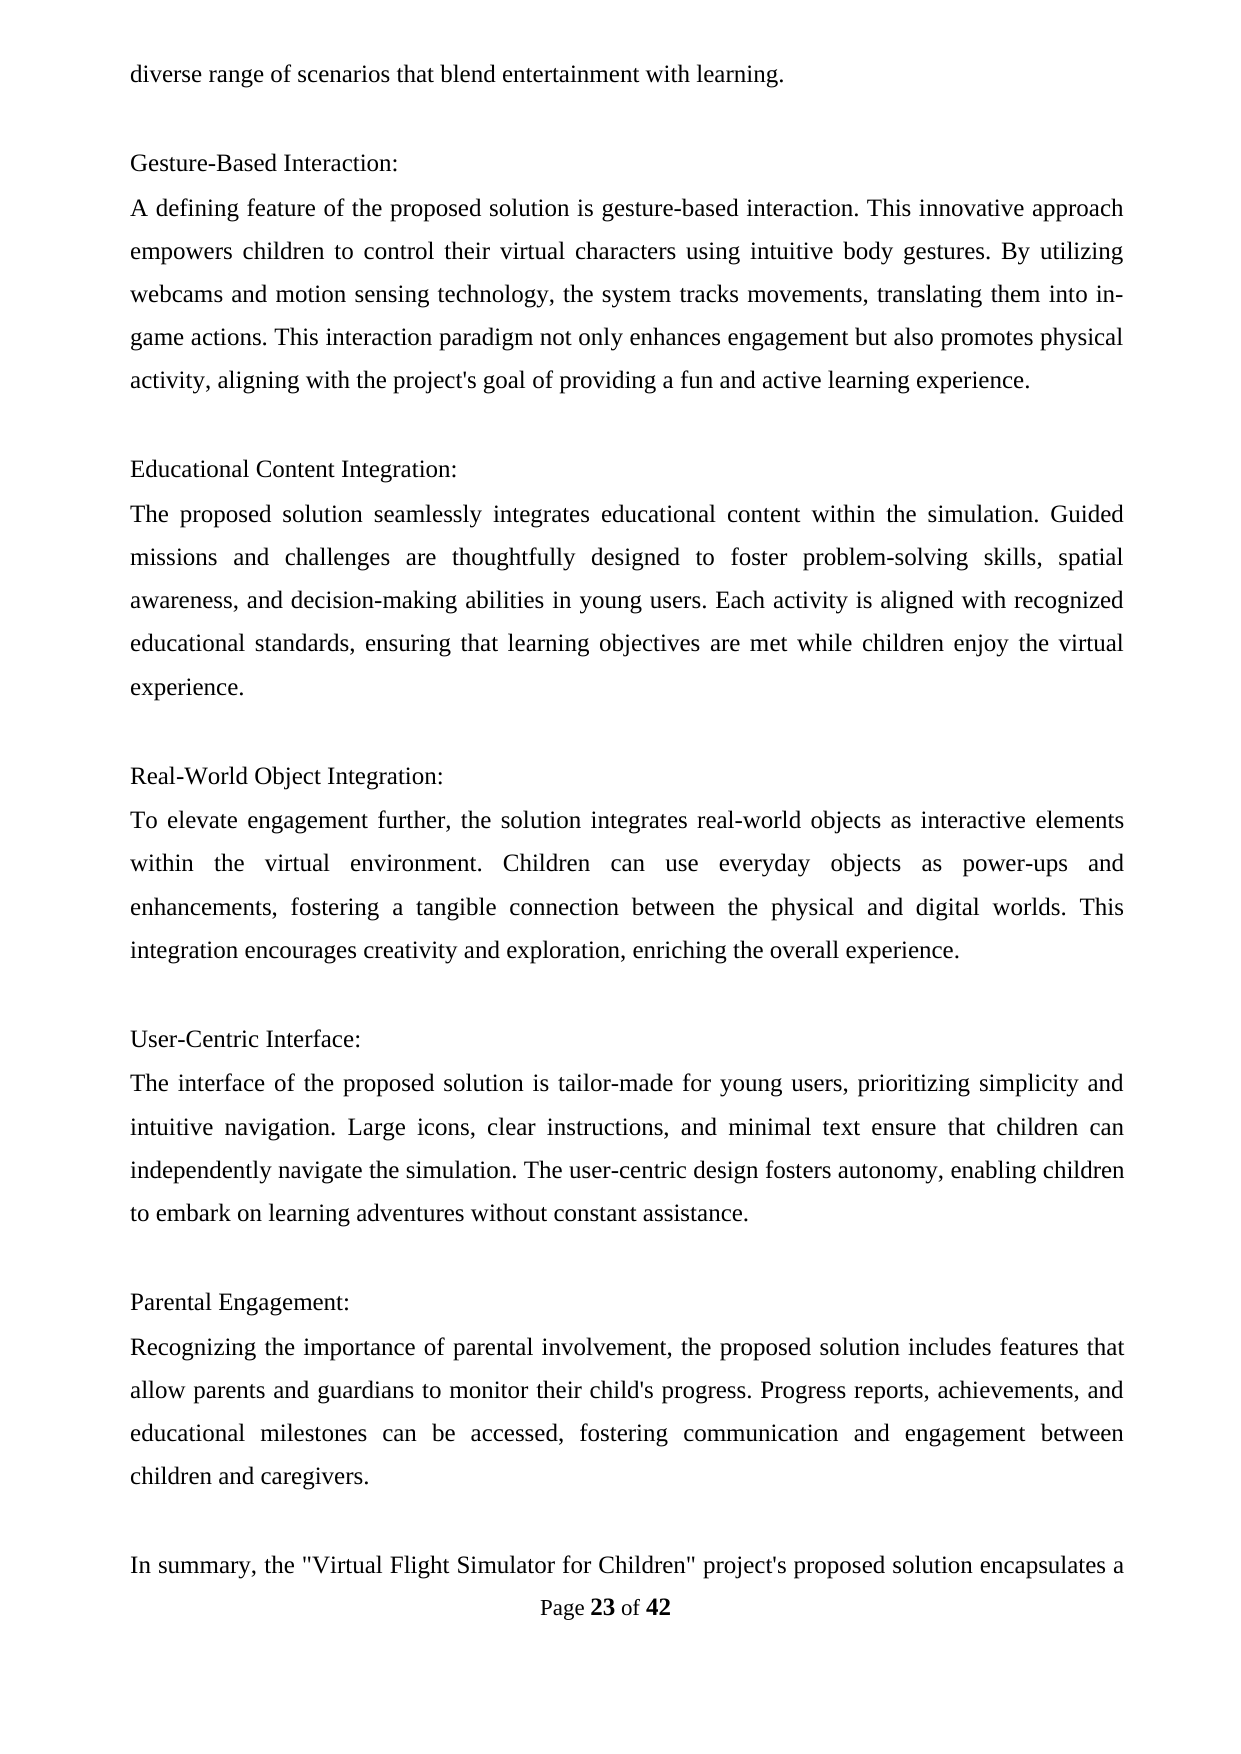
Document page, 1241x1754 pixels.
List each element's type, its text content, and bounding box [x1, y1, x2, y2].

text The proposed solution seamlessly integrates educational content within the simulation. Guided missions and challenges are thoughtfully designed to foster problem-solving skills, spatial awareness, and decision-making abilities in young users. Each activity is aligned with recognized educational standards, ensuring that learning objectives are met while children enjoy the virtual experience. [130, 499, 1125, 700]
text User-Centric Interface: [130, 1024, 1125, 1053]
text Recognizing the importance of parental involvement, the proposed solution includes features that allow parents and guardians to monitor their child's progress. Progress reports, achievements, and educational milestones can be accessed, fostering communication and engagement between children and caregivers. [130, 1332, 1125, 1490]
text Educational Content Integration: [130, 454, 1125, 483]
text Gesture-Based Interaction: [130, 148, 1125, 177]
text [130, 1550, 1125, 1579]
text The interface of the proposed solution is tailor-made for young users, prioritizing simplicity and intuitive navigation. Large icons, clear instructions, and minimal text ensure that children can independently navigate the simulation. The user-centric design fosters autonomy, enabling children to embark on learning adventures without constant assistance. [130, 1068, 1125, 1227]
text To elevate engagement further, the solution integrates real-world objects as interactive elements within the virtual environment. Children can use everyday objects as power-ups and enhancements, fostering a tangible connection between the physical and digital worlds. This integration encourages creativity and exploration, enriching the overall experience. [130, 805, 1125, 963]
text Parental Engagement: [130, 1287, 1125, 1316]
text A defining feature of the proposed solution is gesture-based interaction. This innovative approach empowers children to control their virtual characters using intuitive body gestures. By utilizing webcams and motion sensing technology, the system tracks movements, translating them into in-game actions. This interaction paradigm not only enhances engagement but also promotes physical activity, aligning with the project's goal of providing a fun and active learning experience. [130, 193, 1125, 394]
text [130, 59, 1125, 88]
text Real-World Object Integration: [130, 761, 1125, 789]
